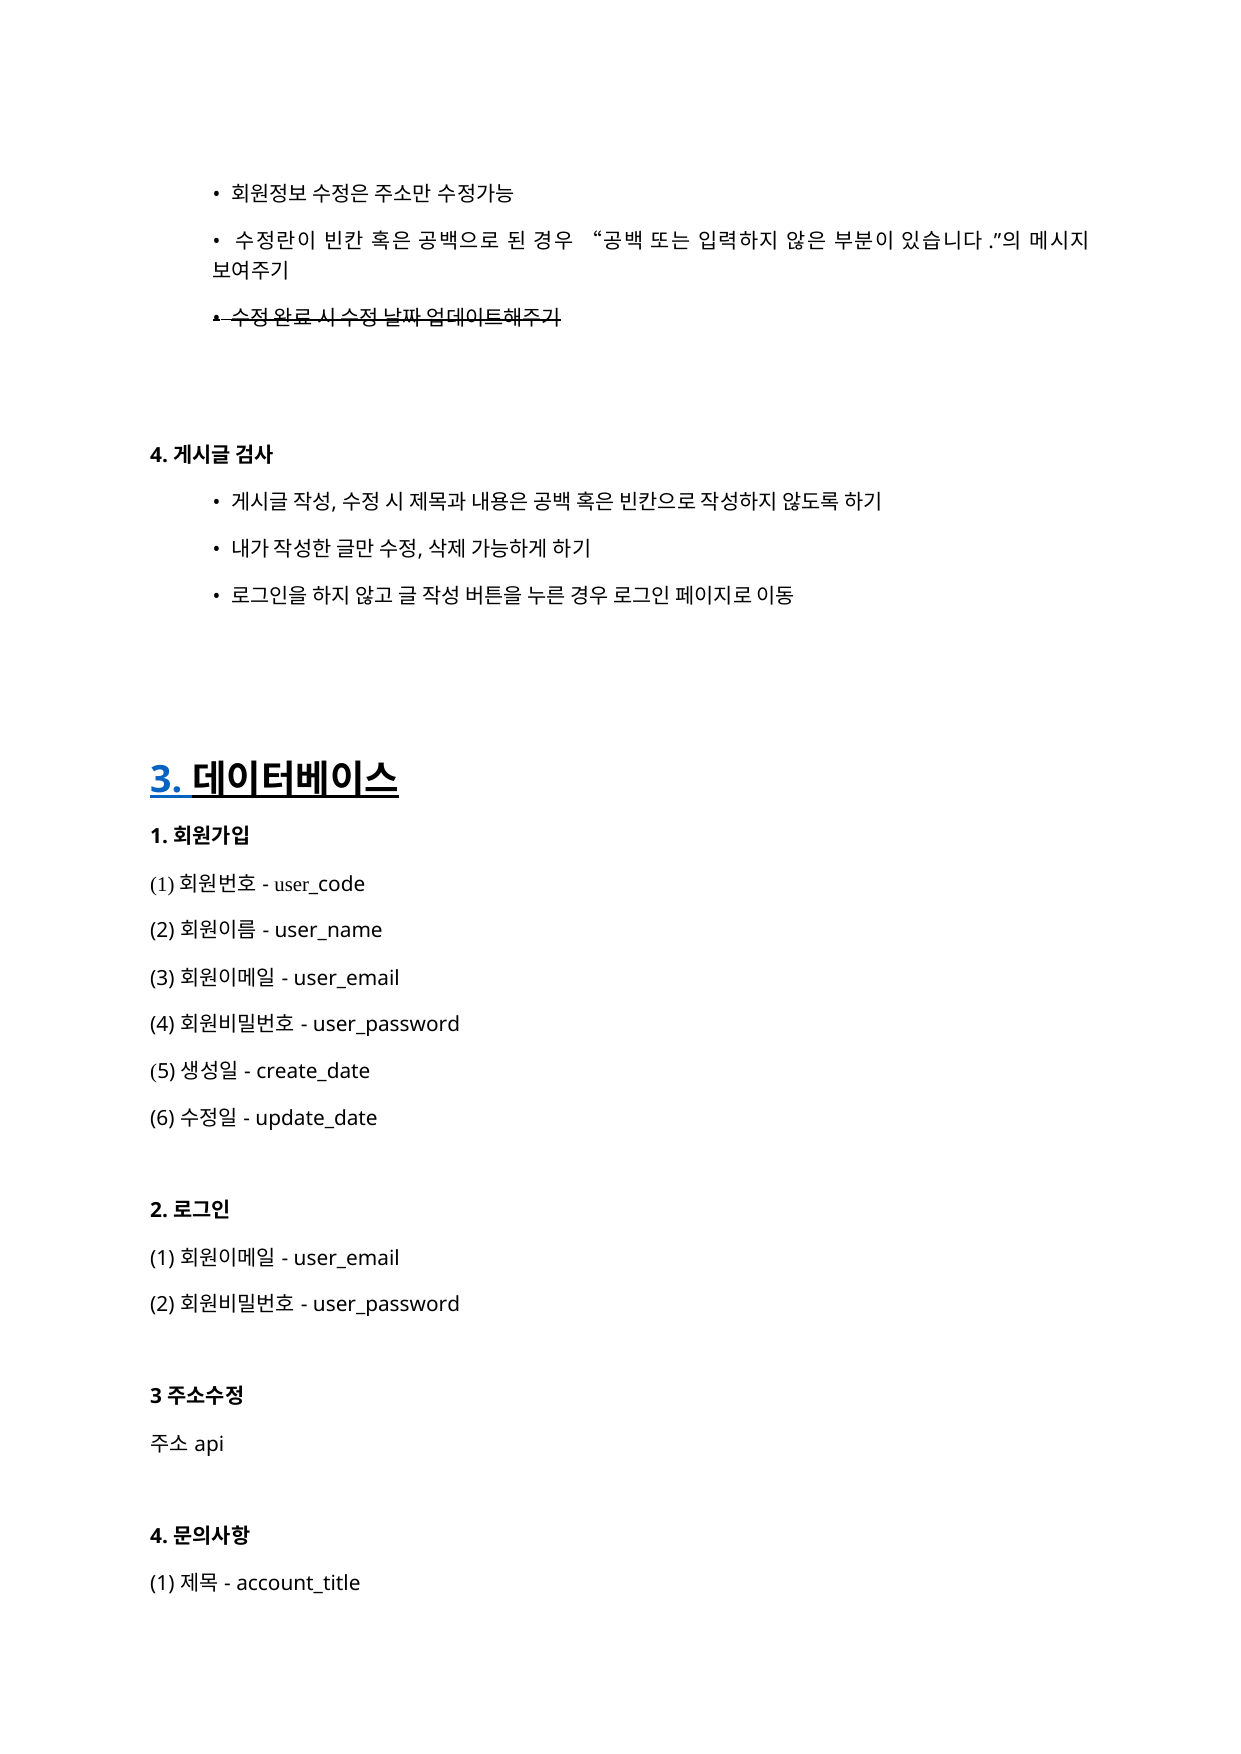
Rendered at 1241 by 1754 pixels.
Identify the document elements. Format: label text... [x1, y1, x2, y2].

text (3) 회원이메일 - user_email [150, 961, 1090, 991]
text (2) 회원비밀번호 - user_password [150, 1288, 1090, 1318]
text (4) 회원비밀번호 - user_password [150, 1008, 1090, 1038]
text (5) 생성일 - create_date [150, 1055, 1090, 1085]
text 3. 데이터베이스 [150, 749, 1090, 803]
text • 수정 완료 시 수정 날짜 업데이트해주기 [212, 301, 1090, 332]
text • 게시글 작성, 수정 시 제목과 내용은 공백 혹은 빈칸으로 작성하지 않도록 하기 [212, 486, 1090, 516]
text 3 주소수정 [150, 1380, 1090, 1410]
text • 수정란이 빈칸 혹은 공백으로 된 경우 “공백 또는 입력하지 않은 부분이 있습니다.”의 메시지 보여주기 [212, 224, 1090, 285]
text 4. 문의사항 [150, 1519, 1090, 1549]
text 주소 api [150, 1427, 1090, 1457]
text (1) 회원번호 - user_code [150, 867, 1090, 897]
text (1) 제목 - account_title [150, 1566, 1090, 1596]
text (6) 수정일 - update_date [150, 1102, 1090, 1132]
text • 내가 작성한 글만 수정, 삭제 가능하게 하기 [212, 532, 1090, 563]
text (1) 회원이메일 - user_email [150, 1241, 1090, 1271]
text 4. 게시글 검사 [150, 438, 1090, 469]
text 1. 회원가입 [150, 820, 1090, 850]
text • 회원정보 수정은 주소만 수정가능 [212, 177, 1090, 207]
text (2) 회원이름 - user_name [150, 914, 1090, 944]
text • 로그인을 하지 않고 글 작성 버튼을 누른 경우 로그인 페이지로 이동 [212, 579, 1090, 610]
text 2. 로그인 [150, 1194, 1090, 1224]
